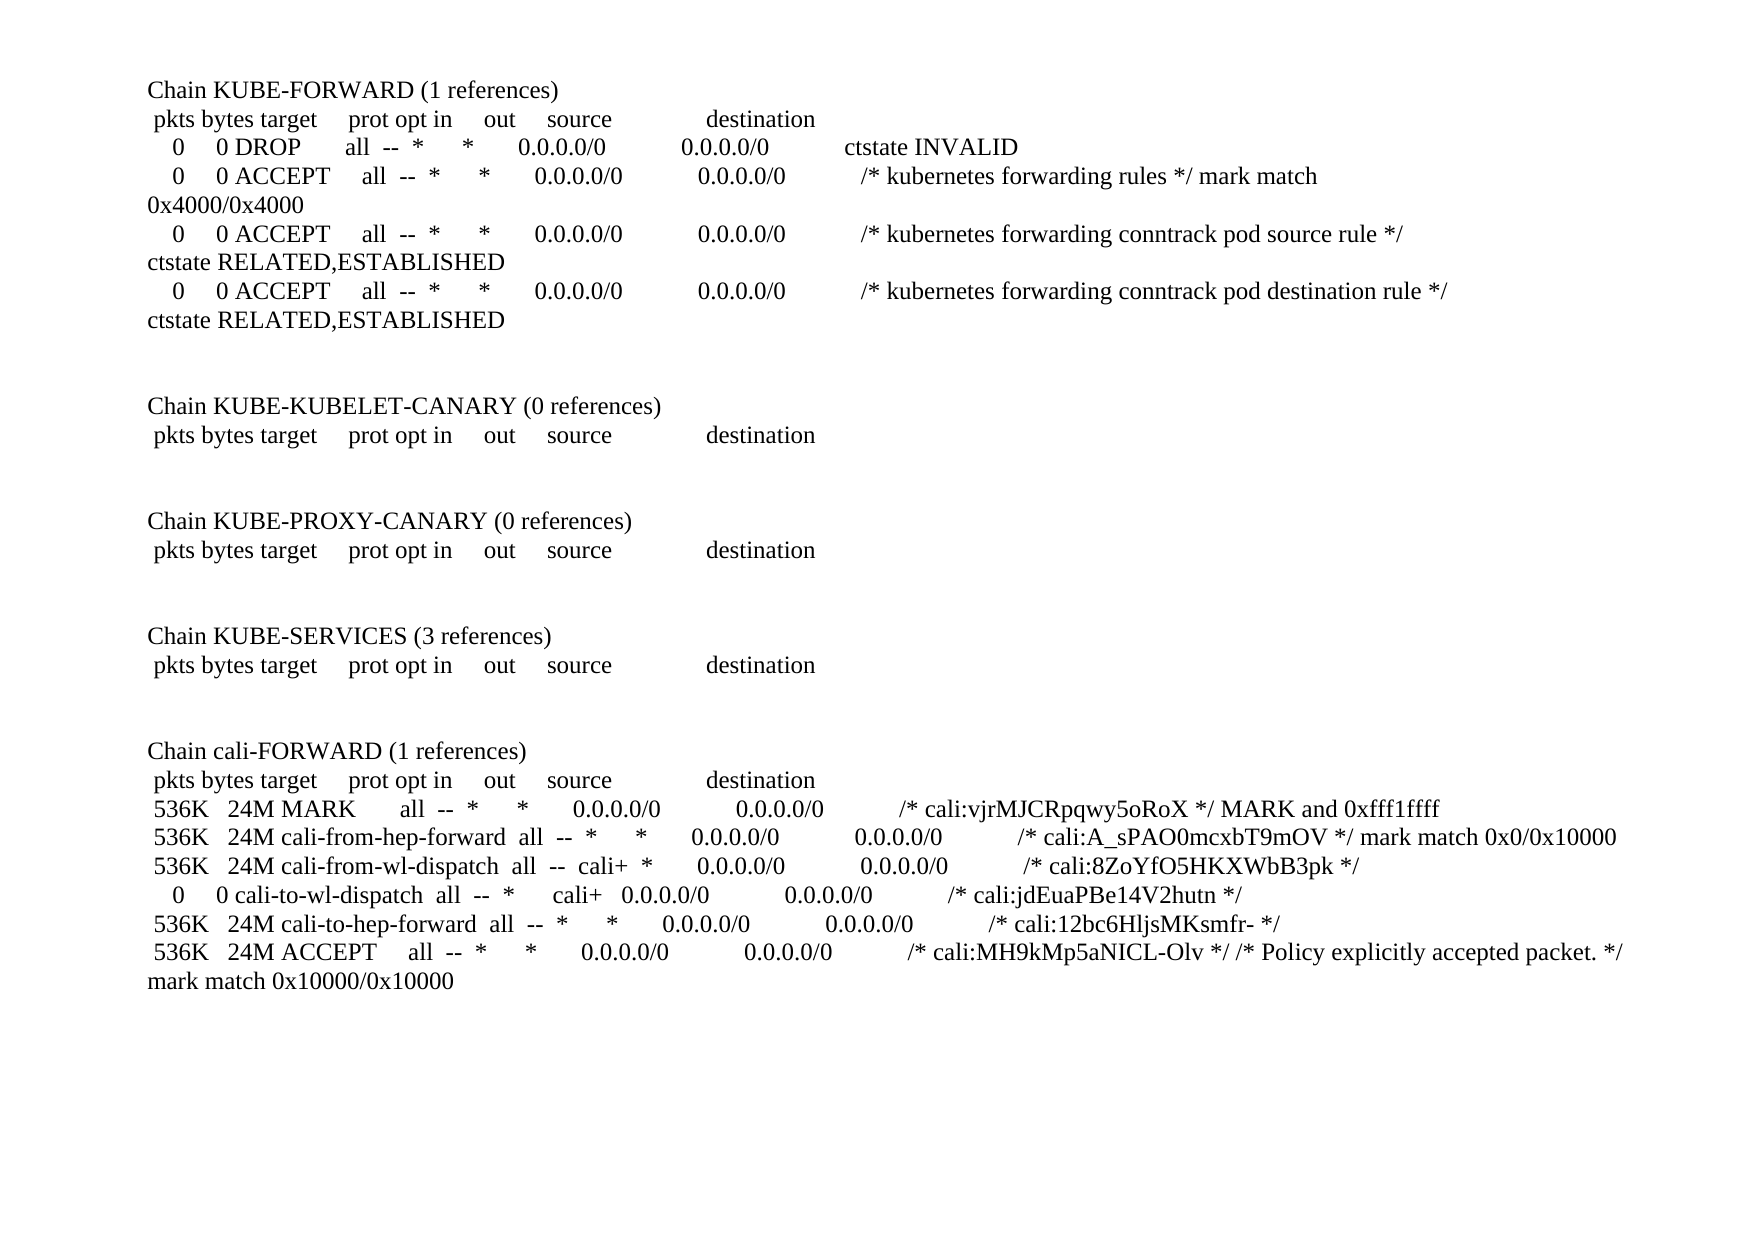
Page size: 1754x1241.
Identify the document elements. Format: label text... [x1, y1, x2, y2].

text 536K 24M MARK all -- * * 0.0.0.0/0 0.0.0.0/0 /* cali:vjrMJCRpqwy5oRoX */ MARK and 0xfff1ffff [147, 794, 1628, 822]
text 536K 24M cali-from-wl-dispatch all -- cali+ * 0.0.0.0/0 0.0.0.0/0 /* cali:8ZoYfO5HKXWbB3pk */ [147, 851, 1628, 880]
text pkts bytes target prot opt in out source destination [147, 765, 1628, 794]
text 536K 24M cali-to-hep-forward all -- * * 0.0.0.0/0 0.0.0.0/0 /* cali:12bc6HljsMKsmfr- */ [147, 909, 1628, 937]
text pkts bytes target prot opt in out source destination [147, 650, 1470, 679]
text Chain KUBE-PROXY-CANARY (0 references) [147, 506, 1470, 535]
text pkts bytes target prot opt in out source destination [147, 535, 1470, 564]
text Chain KUBE-SERVICES (3 references) [147, 621, 1470, 650]
text 0 0 ACCEPT all -- * * 0.0.0.0/0 0.0.0.0/0 /* kubernetes forwarding conntrack pod source rule */ ctstate RELATED,ESTABLISHED [147, 219, 1470, 276]
text 0 0 DROP all -- * * 0.0.0.0/0 0.0.0.0/0 ctstate INVALID [147, 132, 1470, 161]
text pkts bytes target prot opt in out source destination [147, 104, 1470, 132]
text 536K 24M cali-from-hep-forward all -- * * 0.0.0.0/0 0.0.0.0/0 /* cali:A_sPAO0mcxbT9mOV */ mark match 0x0/0x10000 [147, 822, 1628, 851]
text Chain KUBE-FORWARD (1 references) [147, 75, 1470, 104]
text 536K 24M ACCEPT all -- * * 0.0.0.0/0 0.0.0.0/0 /* cali:MH9kMp5aNICL-Olv */ /* Policy explicitly accepted packet. */ mark match 0x10000/0x10000 [147, 937, 1628, 995]
text Chain KUBE-KUBELET-CANARY (0 references) [147, 391, 1470, 420]
text pkts bytes target prot opt in out source destination [147, 420, 1470, 449]
text 0 0 ACCEPT all -- * * 0.0.0.0/0 0.0.0.0/0 /* kubernetes forwarding rules */ mark match 0x4000/0x4000 [147, 161, 1470, 219]
text 0 0 ACCEPT all -- * * 0.0.0.0/0 0.0.0.0/0 /* kubernetes forwarding conntrack pod destination rule */ ctstate RELATED,ESTABLISHED [147, 276, 1470, 334]
text 0 0 cali-to-wl-dispatch all -- * cali+ 0.0.0.0/0 0.0.0.0/0 /* cali:jdEuaPBe14V2hutn */ [147, 880, 1628, 909]
text Chain cali-FORWARD (1 references) [147, 736, 1628, 765]
